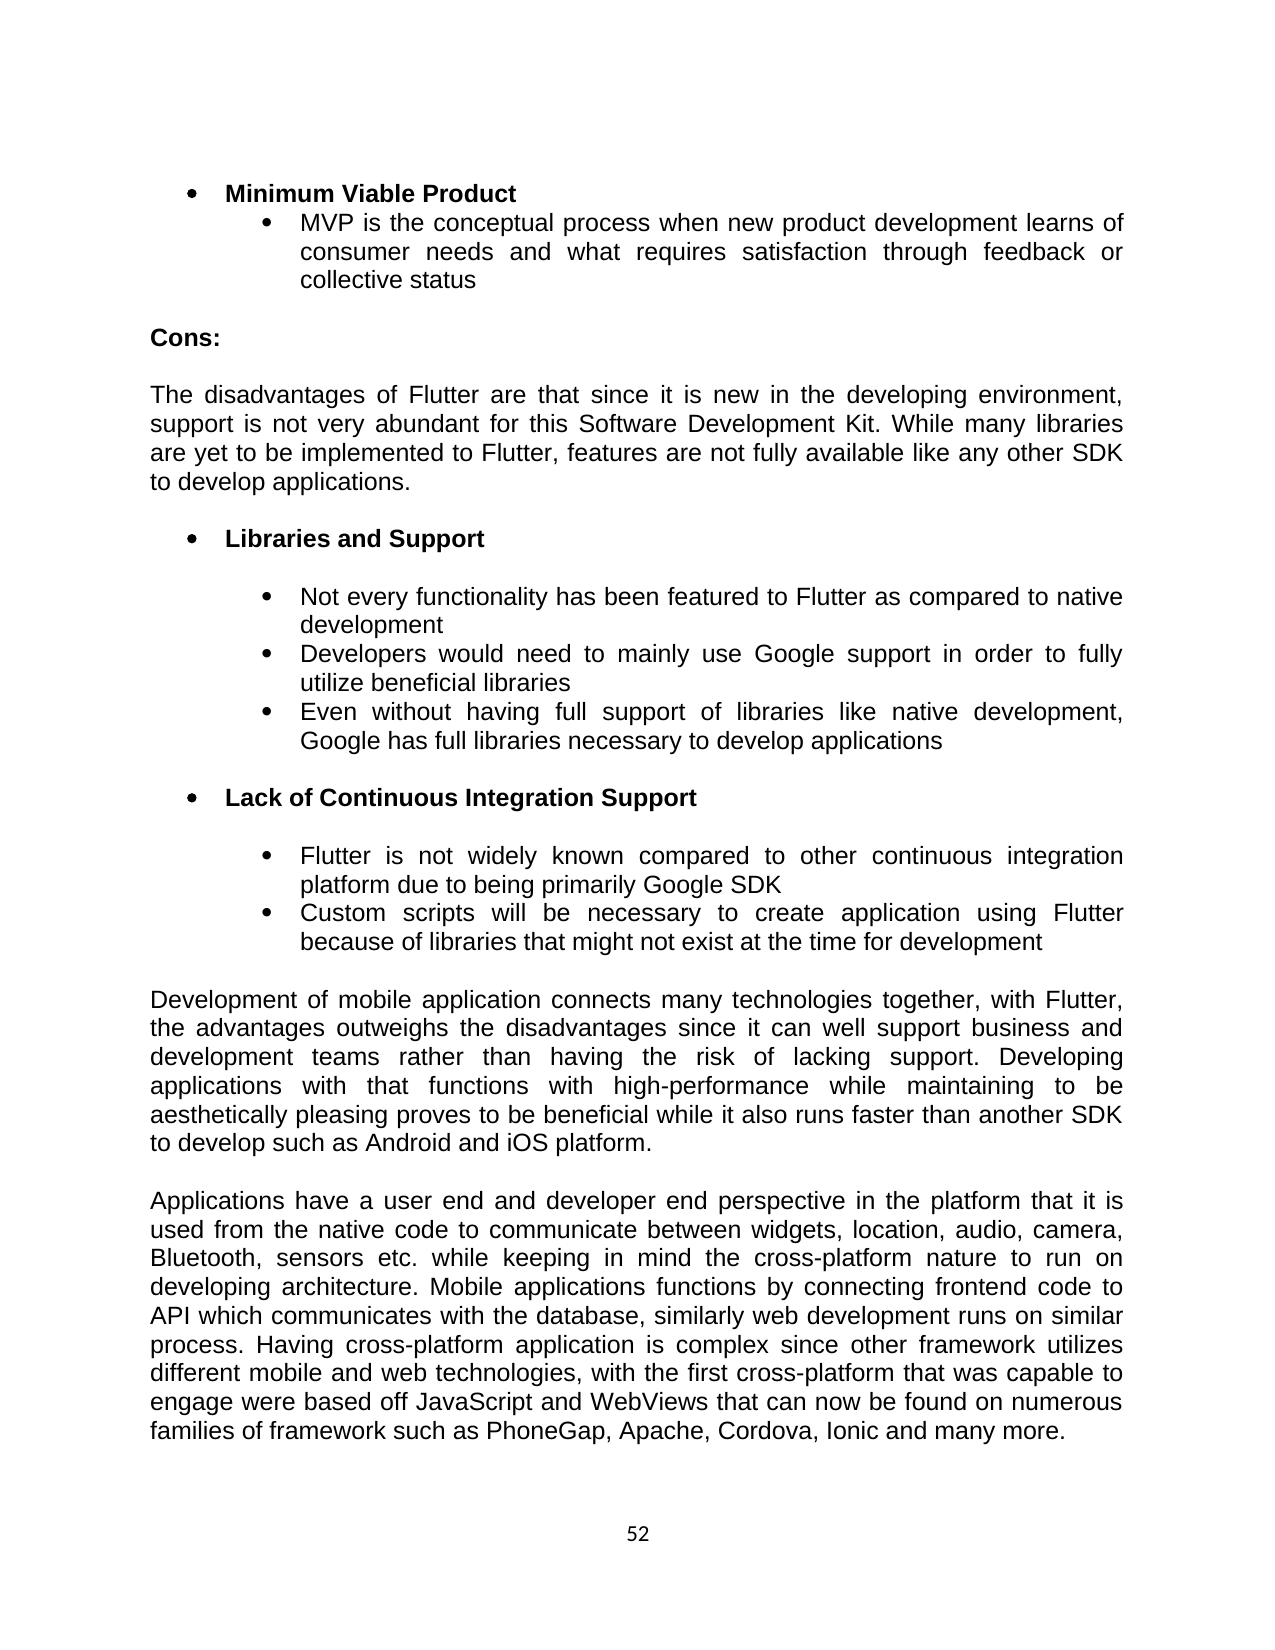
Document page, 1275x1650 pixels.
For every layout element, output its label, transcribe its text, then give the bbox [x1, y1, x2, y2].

text Development of mobile application connects many technologies together, with Flutter, the advantages outweighs the disadvantages since it can well support business and development teams rather than having the risk of lacking support. Developing applications with that functions with high-performance while maintaining to be aesthetically pleasing proves to be beneficial while it also runs faster than another SDK to develop such as Android and iOS platform. [150, 985, 1125, 1157]
list Custom scripts will be necessary to create application using Flutter because of libraries that might not exist at the time for development [262, 898, 1125, 956]
list Lack of Continuous Integration Support [187, 783, 1125, 812]
list Libraries and Support [187, 524, 1125, 553]
list Not every functionality has been featured to Flutter as compared to native development [262, 582, 1125, 639]
list Developers would need to mainly use Google support in order to fully utilize beneficial libraries [262, 639, 1125, 697]
list Minimum Viable Product [187, 179, 1125, 208]
list Even without having full support of libraries like native development, Google has full libraries necessary to develop applications [262, 697, 1125, 754]
text Cons: [150, 323, 1125, 351]
list Flutter is not widely known compared to other continuous integration platform due to being primarily Google SDK [262, 841, 1125, 898]
text Applications have a user end and developer end perspective in the platform that it is used from the native code to communicate between widgets, location, audio, camera, Bluetooth, sensors etc. while keeping in mind the cross-platform nature to run on developing architecture. Mobile applications functions by connecting frontend code to API which communicates with the database, similarly web development runs on similar process. Having cross-platform application is complex since other framework utilizes different mobile and web technologies, with the first cross-platform that was capable to engage were based off JavaScript and WebViews that can now be found on numerous families of framework such as PhoneGap, Apache, Cordova, Ionic and many more. [150, 1186, 1125, 1445]
